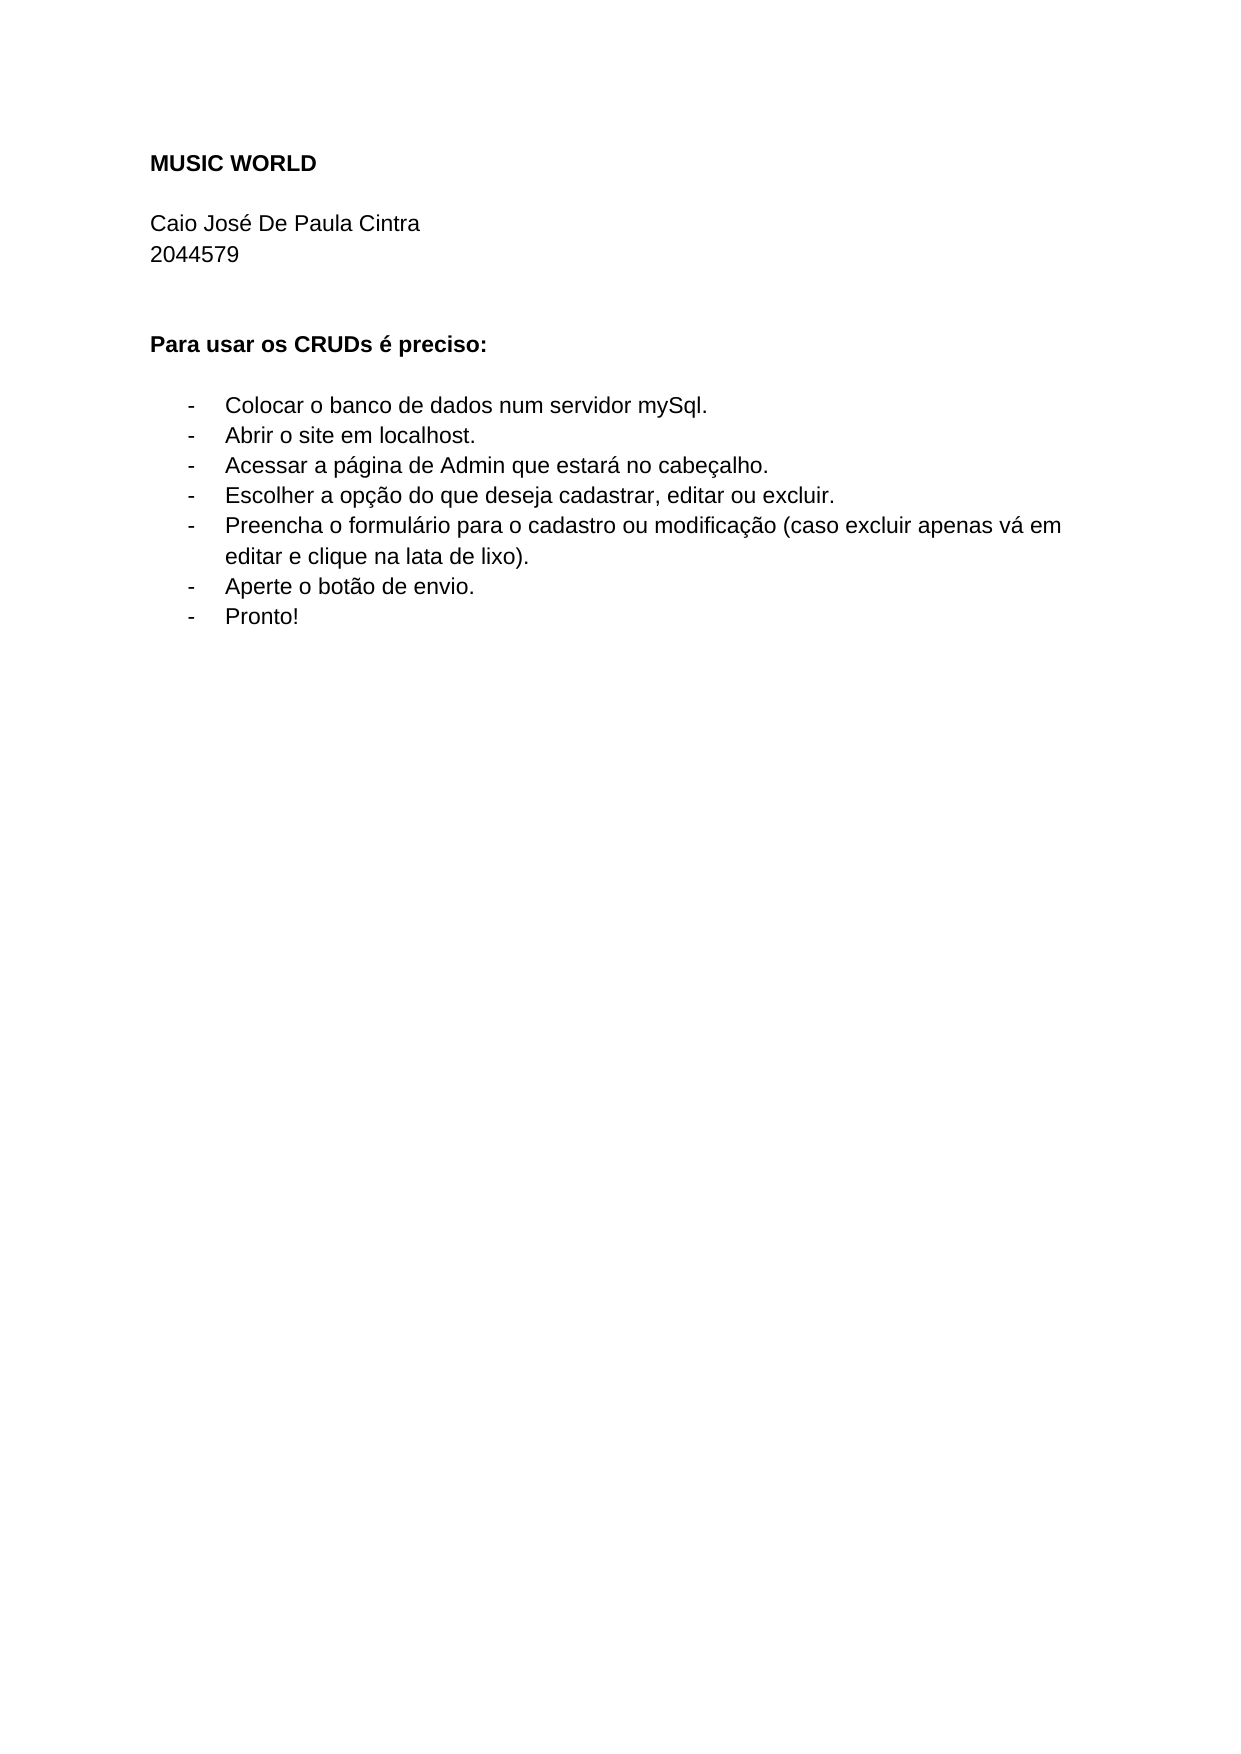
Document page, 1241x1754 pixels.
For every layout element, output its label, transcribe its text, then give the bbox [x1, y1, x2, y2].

text MUSIC WORLD [150, 150, 1090, 176]
list Escolher a opção do que deseja cadastrar, editar ou excluir. [187, 482, 1090, 509]
text 2044579 [150, 241, 1090, 267]
list Preencha o formulário para o cadastro ou modificação (caso excluir apenas vá em editar e clique na lata de lixo). [187, 512, 1090, 569]
list Aperte o botão de envio. [187, 573, 1090, 599]
list Acessar a página de Admin que estará no cabeçalho. [187, 452, 1090, 478]
list Pronto! [187, 603, 1090, 629]
list Abrir o site em localhost. [187, 422, 1090, 448]
list Colocar o banco de dados num servidor mySql. [187, 392, 1090, 418]
text Para usar os CRUDs é preciso: [150, 331, 1090, 358]
text Caio José De Paula Cintra [150, 210, 1090, 237]
